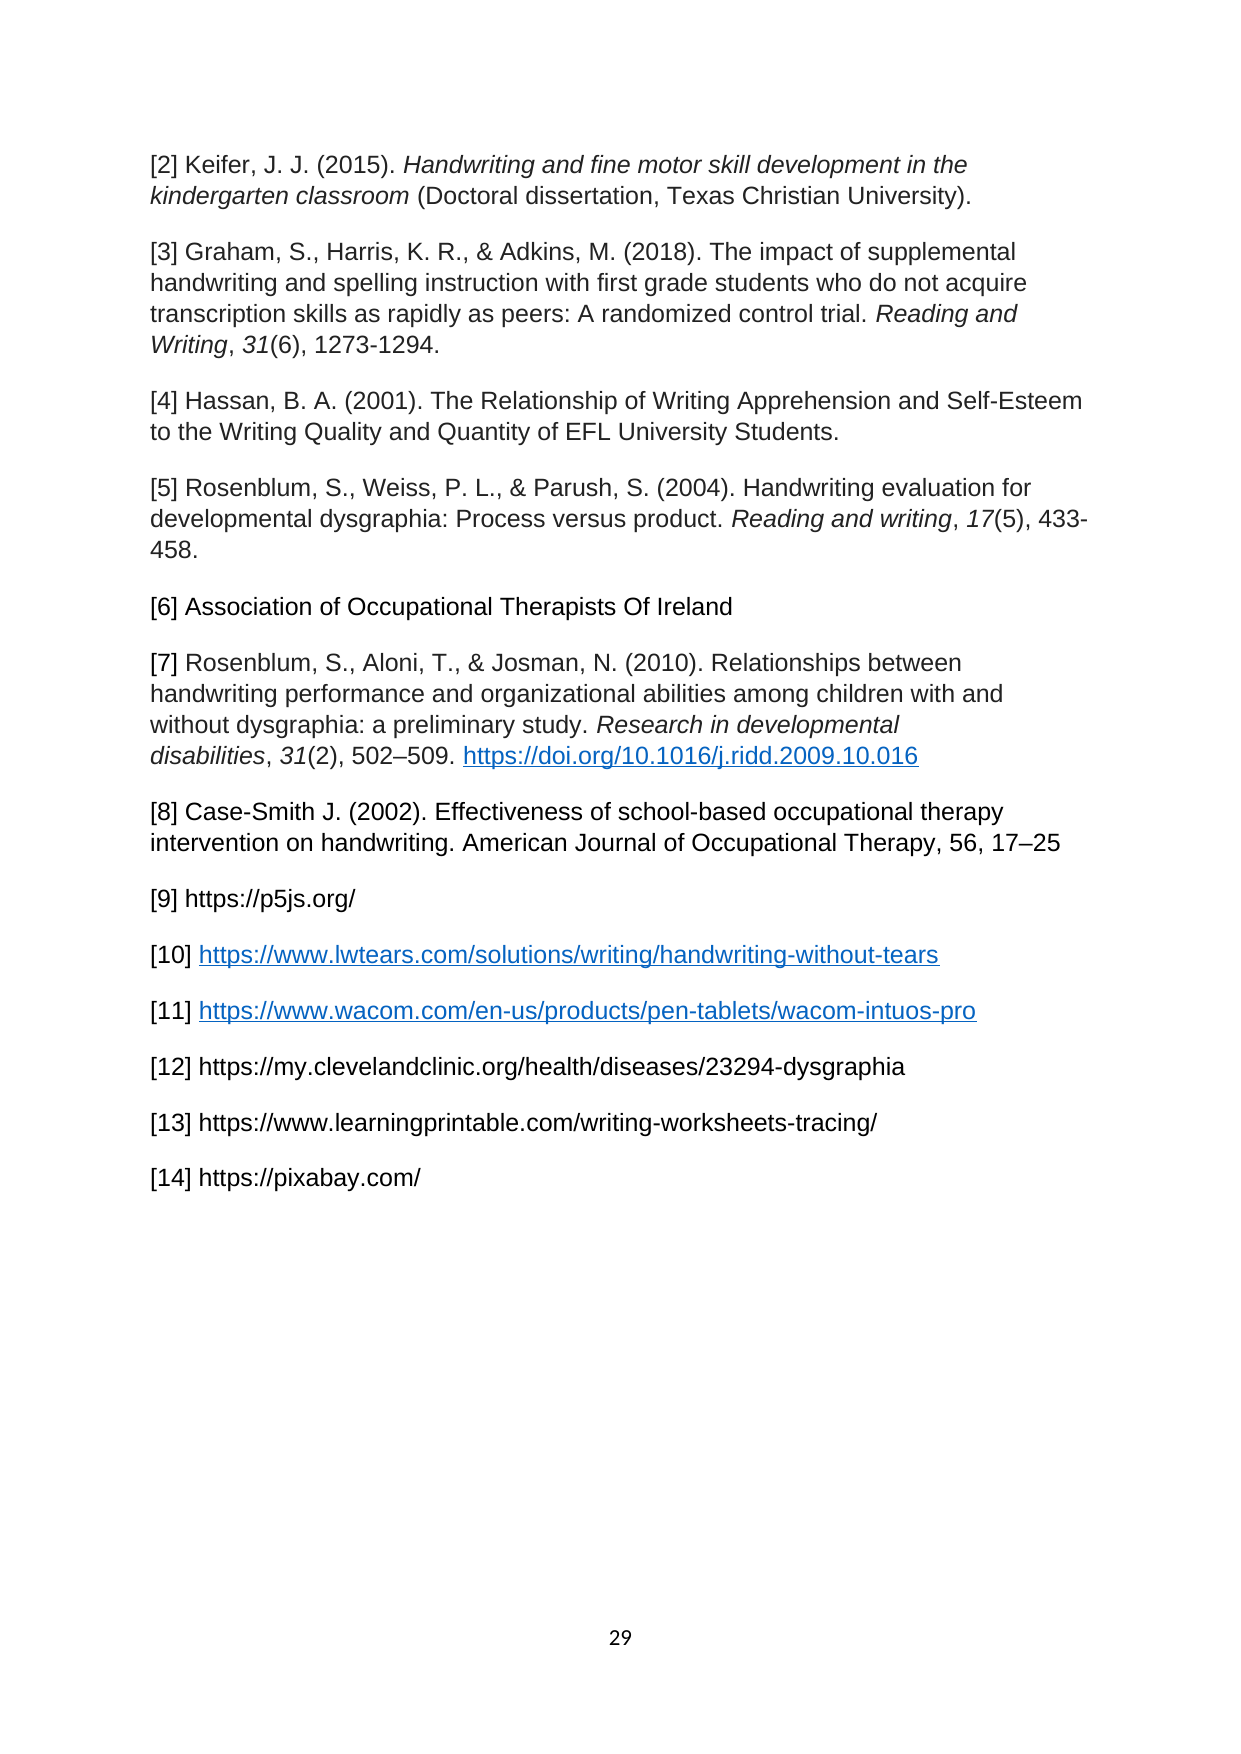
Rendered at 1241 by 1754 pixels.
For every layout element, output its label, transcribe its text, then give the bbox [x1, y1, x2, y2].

text [13] https://www.learningprintable.com/writing-worksheets-tracing/ [150, 1108, 1090, 1137]
text [10] https://www.lwtears.com/solutions/writing/handwriting-without-tears [150, 940, 1090, 968]
text [9] https://p5js.org/ [150, 884, 1090, 912]
text [14] https://pixabay.com/ [150, 1163, 1090, 1192]
text [11] https://www.wacom.com/en-us/products/pen-tablets/wacom-intuos-pro [150, 996, 1090, 1024]
text [4] Hassan, B. A. (2001). The Relationship of Writing Apprehension and Self-Esteem to the Writing Quality and Quantity of EFL University Students.‏ ‏ [150, 386, 1090, 446]
text [3] Graham, S., Harris, K. R., & Adkins, M. (2018). The impact of supplemental handwriting and spelling instruction with first grade students who do not acquire transcription skills as rapidly as peers: A randomized control trial. Reading and Writing, 31(6), 1273-1294. [150, 237, 1090, 359]
text [12] https://my.clevelandclinic.org/health/diseases/23294-dysgraphia [150, 1052, 1090, 1081]
text [6] Association of Occupational Therapists Of Ireland [150, 591, 1090, 620]
text [5] ‏Rosenblum, S., Weiss, P. L., & Parush, S. (2004). Handwriting evaluation for developmental dysgraphia: Process versus product. Reading and writing, 17(5), 433-458. [150, 473, 1090, 564]
text [2] Keifer, J. J. (2015). Handwriting and fine motor skill development in the kindergarten classroom (Doctoral dissertation, Texas Christian University). [150, 150, 1090, 210]
text [7] Rosenblum, S., Aloni, T., & Josman, N. (2010). Relationships between handwriting performance and organizational abilities among children with and without dysgraphia: a preliminary study. Research in developmental disabilities, 31(2), 502–509. https://doi.org/10.1016/j.ridd.2009.10.016 [150, 647, 1090, 769]
text [8] Case-Smith J. (2002). Effectiveness of school-based occupational therapy intervention on handwriting. American Journal of Occupational Therapy, 56, 17–25‏ [150, 797, 1090, 856]
